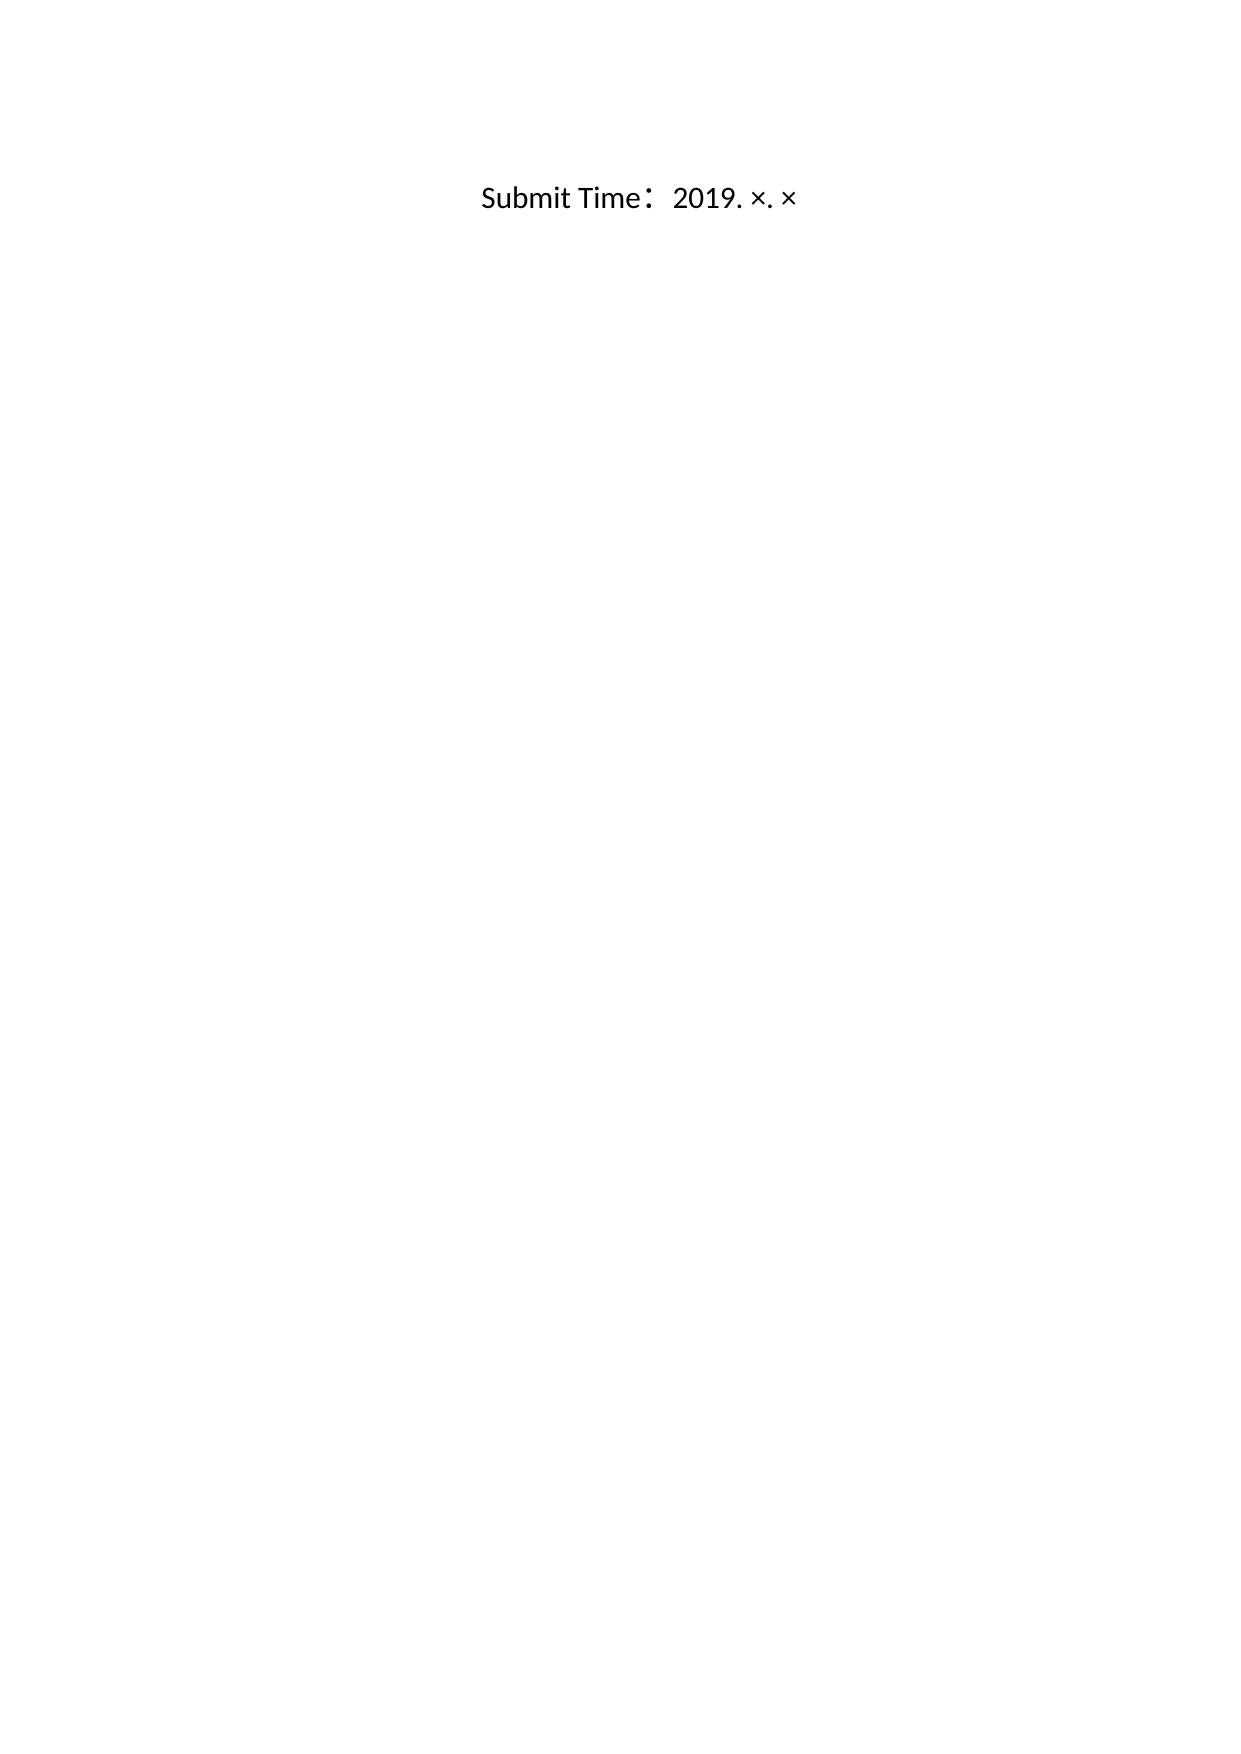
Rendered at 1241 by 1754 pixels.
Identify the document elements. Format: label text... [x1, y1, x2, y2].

list Submit Time：2019. ×. × [225, 162, 1053, 227]
